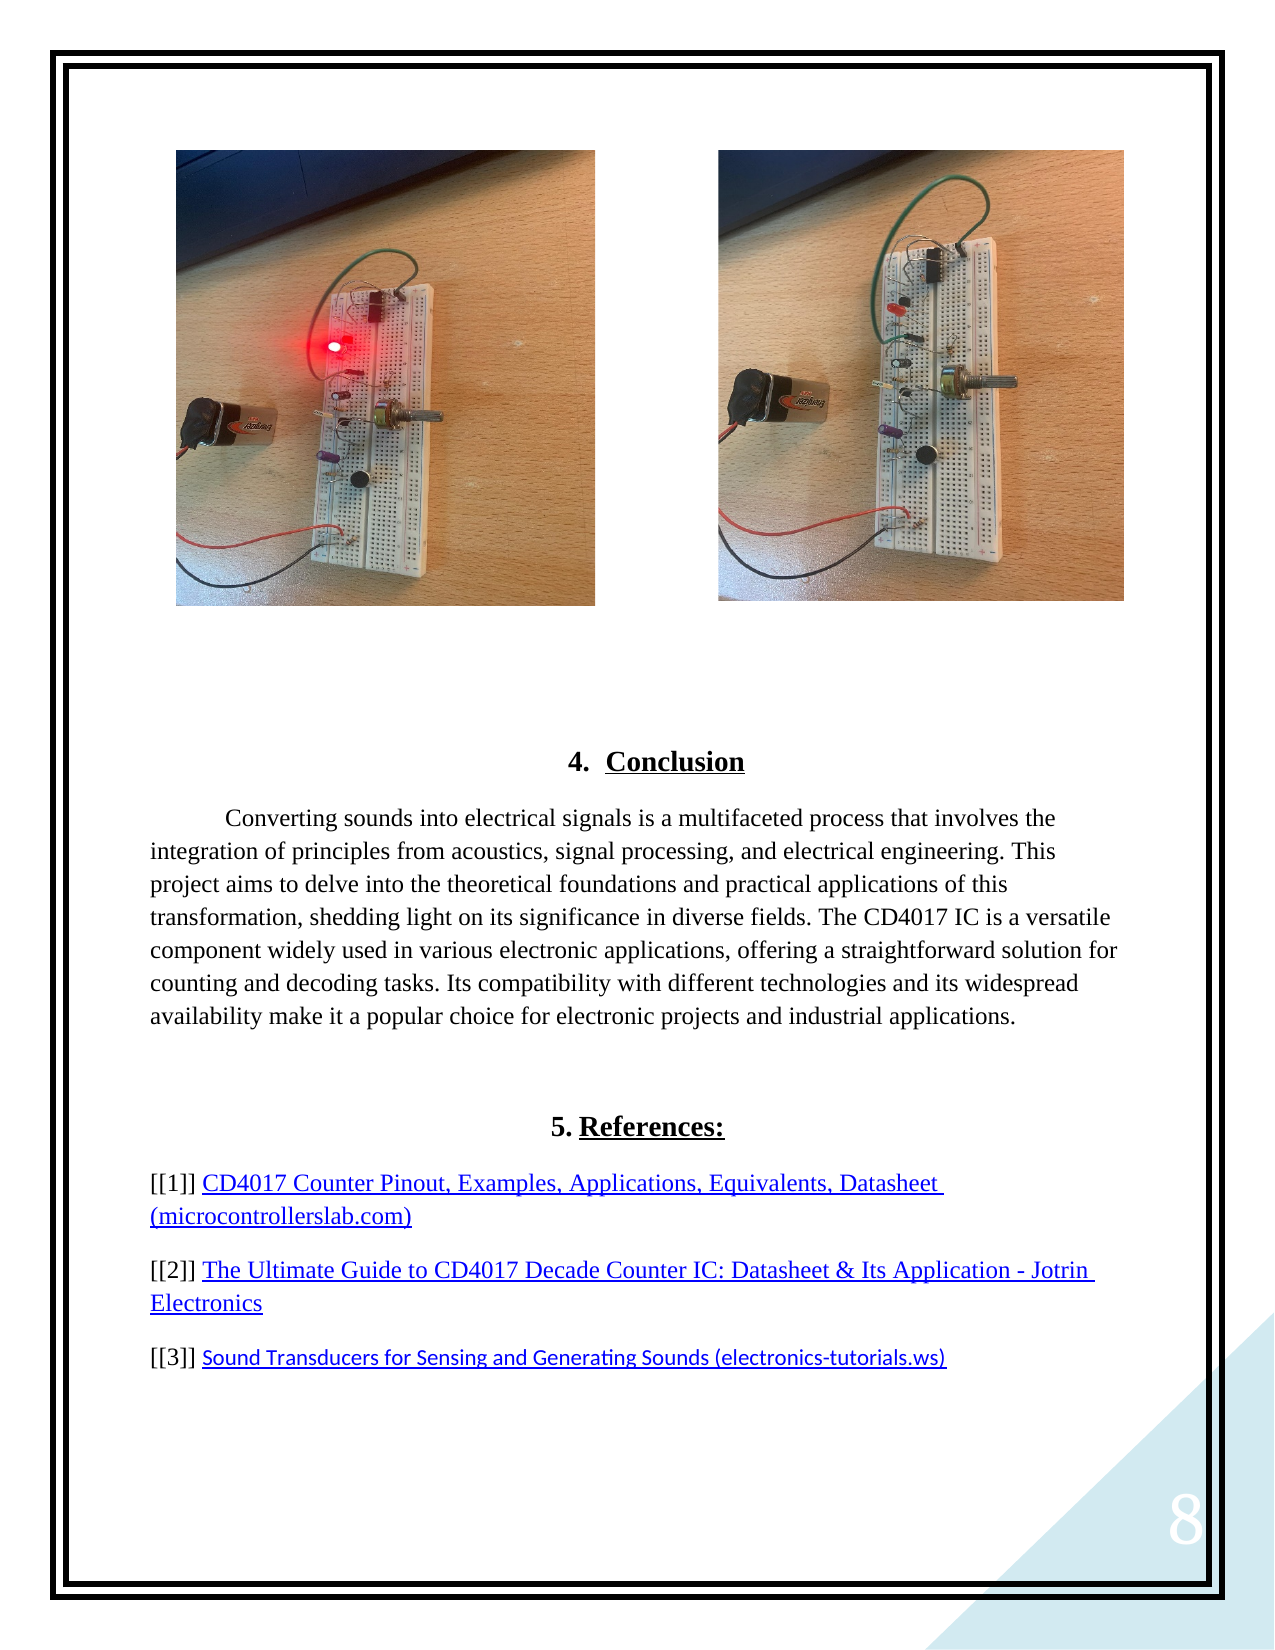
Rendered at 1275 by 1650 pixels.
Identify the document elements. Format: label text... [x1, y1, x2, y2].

text Converting sounds into electrical signals is a multifaceted process that involves the integration of principles from acoustics, signal processing, and electrical engineering. This project aims to delve into the theoretical foundations and practical applications of this transformation, shedding light on its significance in diverse fields. The CD4017 IC is a versatile component widely used in various electronic applications, offering a straightforward solution for counting and decoding tasks. Its compatibility with different technologies and its widespread availability make it a popular choice for electronic projects and industrial applications. [150, 803, 1125, 1030]
list Conclusion [187, 744, 1125, 777]
text [[3]] Sound Transducers for Sensing and Generating Sounds (electronics-tutorials.ws) [150, 1342, 1125, 1371]
text 5. References: [150, 1109, 1125, 1142]
picture [718, 150, 1124, 601]
text [[2]] The Ultimate Guide to CD4017 Decade Counter IC: Datasheet & Its Application - Jotrin Electronics [150, 1255, 1125, 1317]
picture [176, 150, 596, 606]
text [[1]] CD4017 Counter Pinout, Examples, Applications, Equivalents, Datasheet (microcontrollerslab.com) [150, 1168, 1125, 1230]
